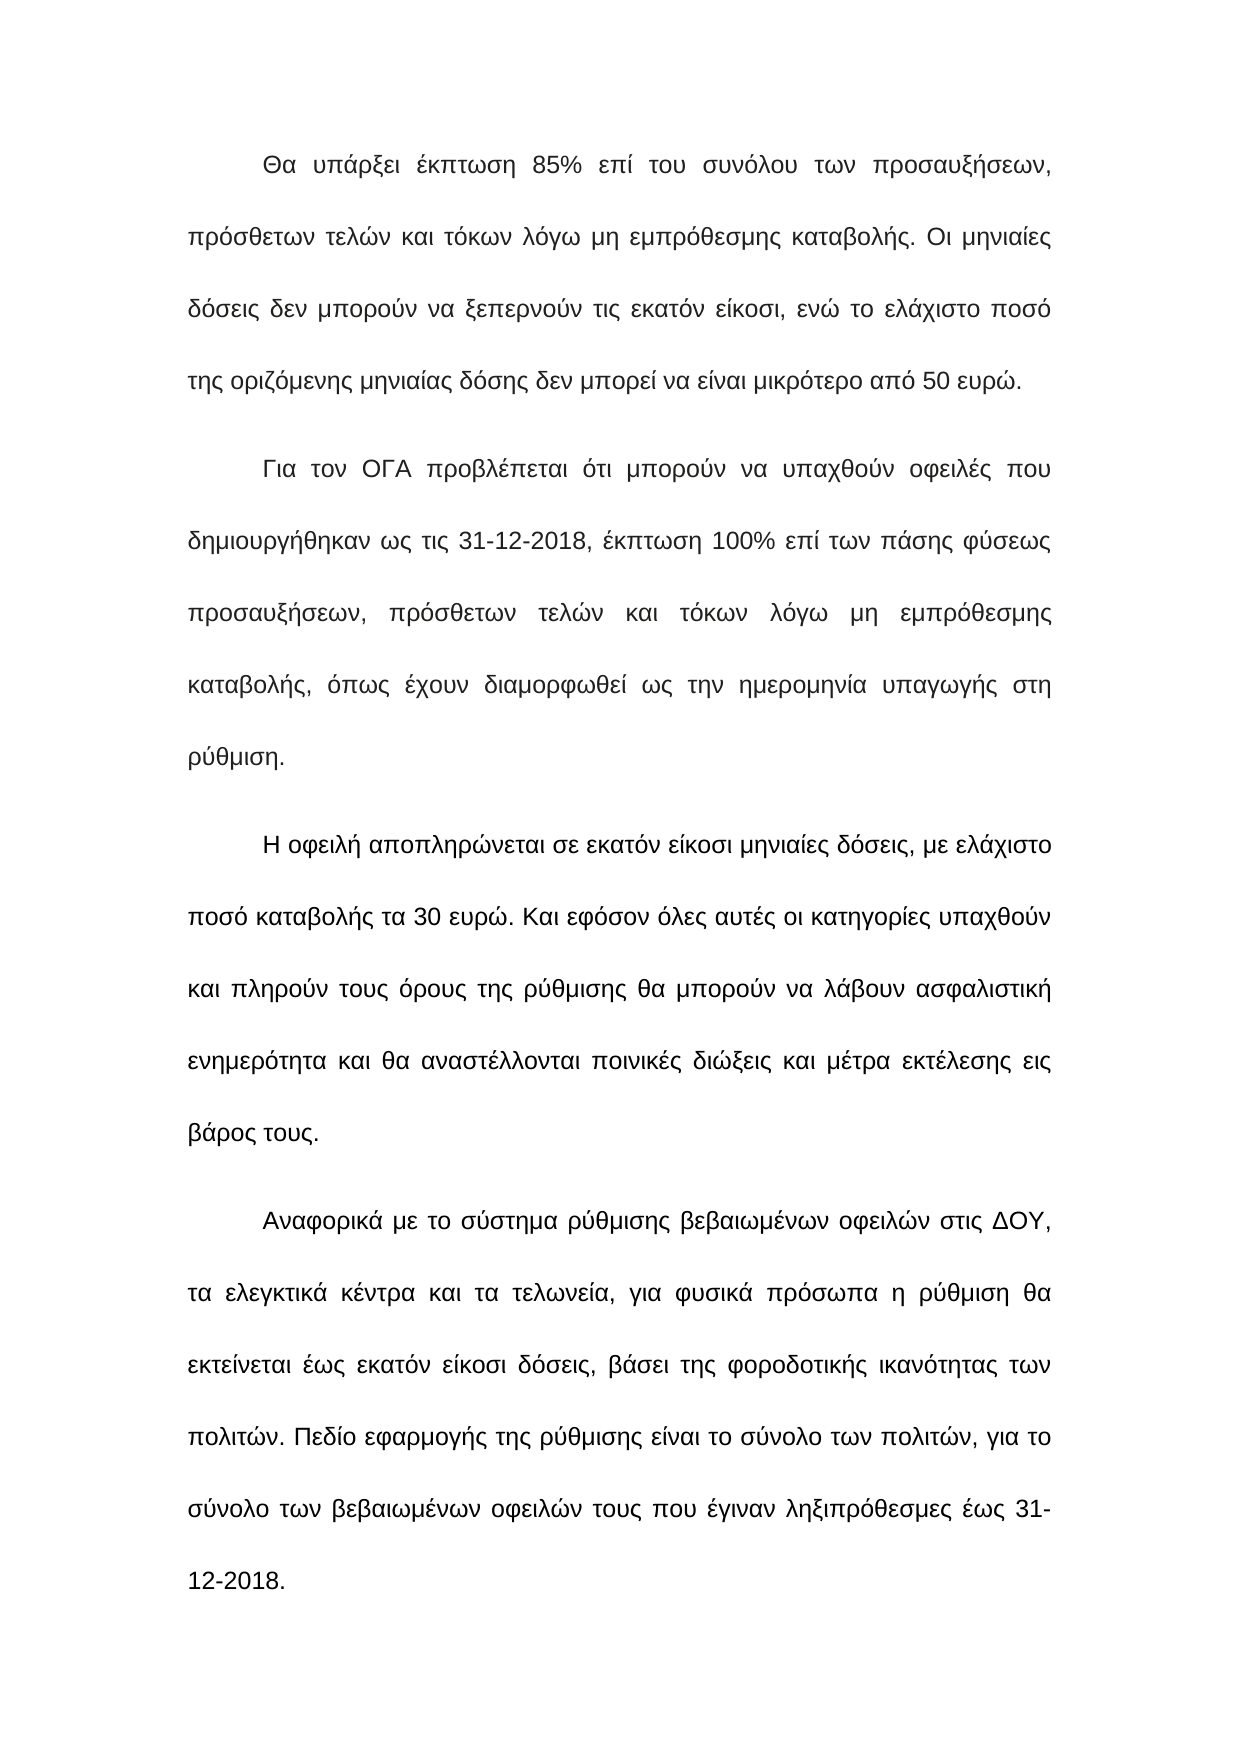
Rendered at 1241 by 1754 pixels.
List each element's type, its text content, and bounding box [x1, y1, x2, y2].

text Θα υπάρξει έκπτωση 85% επί του συνόλου των προσαυξήσεων, πρόσθετων τελών και τόκων λόγω μη εμπρόθεσμης καταβολής. Οι μηνιαίες δόσεις δεν μπορούν να ξεπερνούν τις εκατόν είκοσι, ενώ το ελάχιστο ποσό της οριζόμενης μηνιαίας δόσης δεν μπορεί να είναι μικρότερο από 50 ευρώ. [187, 150, 1053, 394]
text Η οφειλή αποπληρώνεται σε εκατόν είκοσι μηνιαίες δόσεις, με ελάχιστο ποσό καταβολής τα 30 ευρώ. Και εφόσον όλες αυτές οι κατηγορίες υπαχθούν και πληρούν τους όρους της ρύθμισης θα μπορούν να λάβουν ασφαλιστική ενημερότητα και θα αναστέλλονται ποινικές διώξεις και μέτρα εκτέλεσης εις βάρος τους. [187, 830, 1053, 1146]
text Αναφορικά με το σύστημα ρύθμισης βεβαιωμένων οφειλών στις ΔΟΥ, τα ελεγκτικά κέντρα και τα τελωνεία, για φυσικά πρόσωπα η ρύθμιση θα εκτείνεται έως εκατόν είκοσι δόσεις, βάσει της φοροδοτικής ικανότητας των πολιτών. Πεδίο εφαρμογής της ρύθμισης είναι το σύνολο των πολιτών, για το σύνολο των βεβαιωμένων οφειλών τους που έγιναν ληξιπρόθεσμες έως 31-12-2018. [187, 1206, 1053, 1594]
text Για τον ΟΓΑ προβλέπεται ότι μπορούν να υπαχθούν οφειλές που δημιουργήθηκαν ως τις 31-12-2018, έκπτωση 100% επί των πάσης φύσεως προσαυξήσεων, πρόσθετων τελών και τόκων λόγω μη εμπρόθεσμης καταβολής, όπως έχουν διαμορφωθεί ως την ημερομηνία υπαγωγής στη ρύθμιση. [187, 454, 1053, 770]
